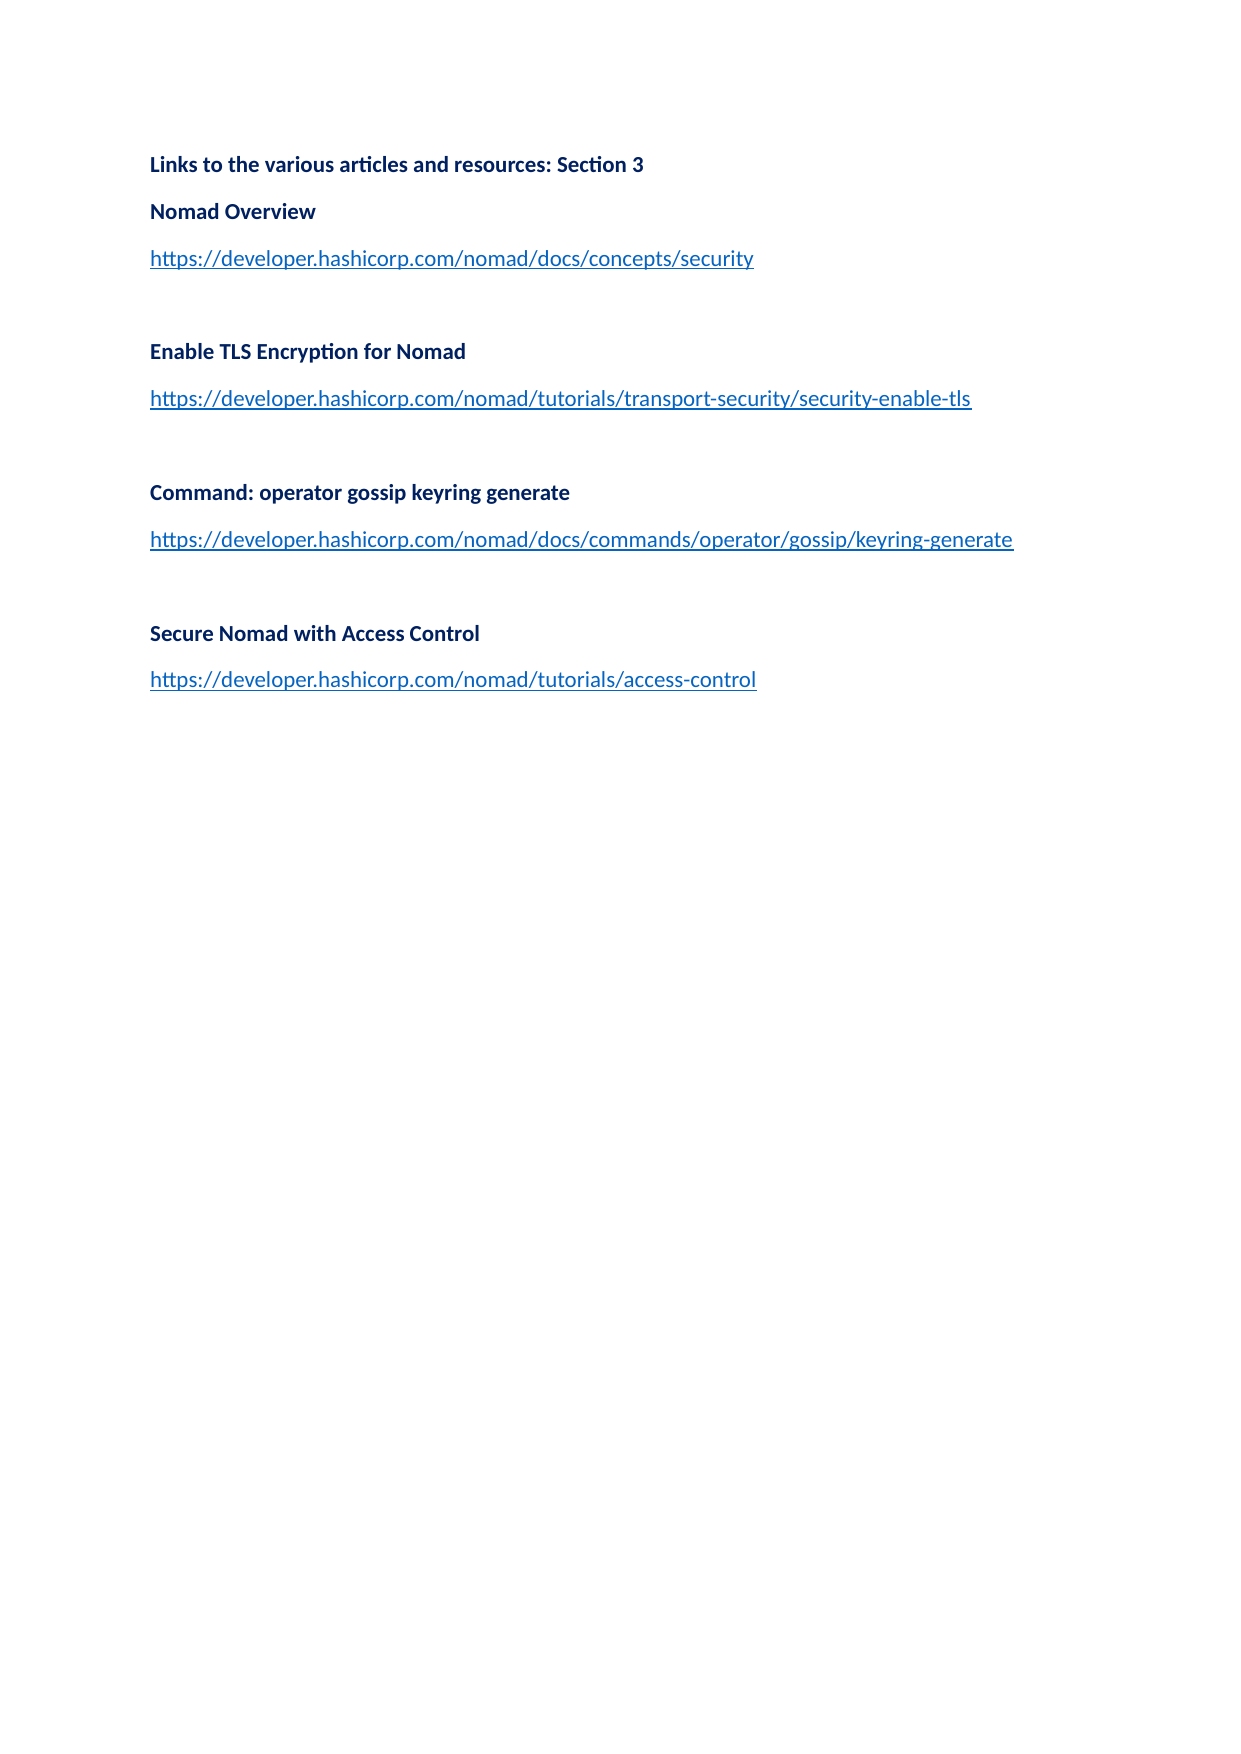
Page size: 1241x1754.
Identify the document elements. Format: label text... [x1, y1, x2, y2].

text https://developer.hashicorp.com/nomad/docs/concepts/security [150, 244, 1090, 272]
text https://developer.hashicorp.com/nomad/docs/commands/operator/gossip/keyring-generate [150, 525, 1090, 553]
text Command: operator gossip keyring generate [150, 478, 1090, 506]
text Nomad Overview [150, 197, 1090, 225]
text https://developer.hashicorp.com/nomad/tutorials/access-control [150, 666, 1090, 694]
text Secure Nomad with Access Control [150, 619, 1090, 647]
text Links to the various articles and resources: Section 3 [150, 150, 1090, 178]
text Enable TLS Encryption for Nomad [150, 337, 1090, 366]
text https://developer.hashicorp.com/nomad/tutorials/transport-security/security-enable-tls [150, 384, 1090, 412]
